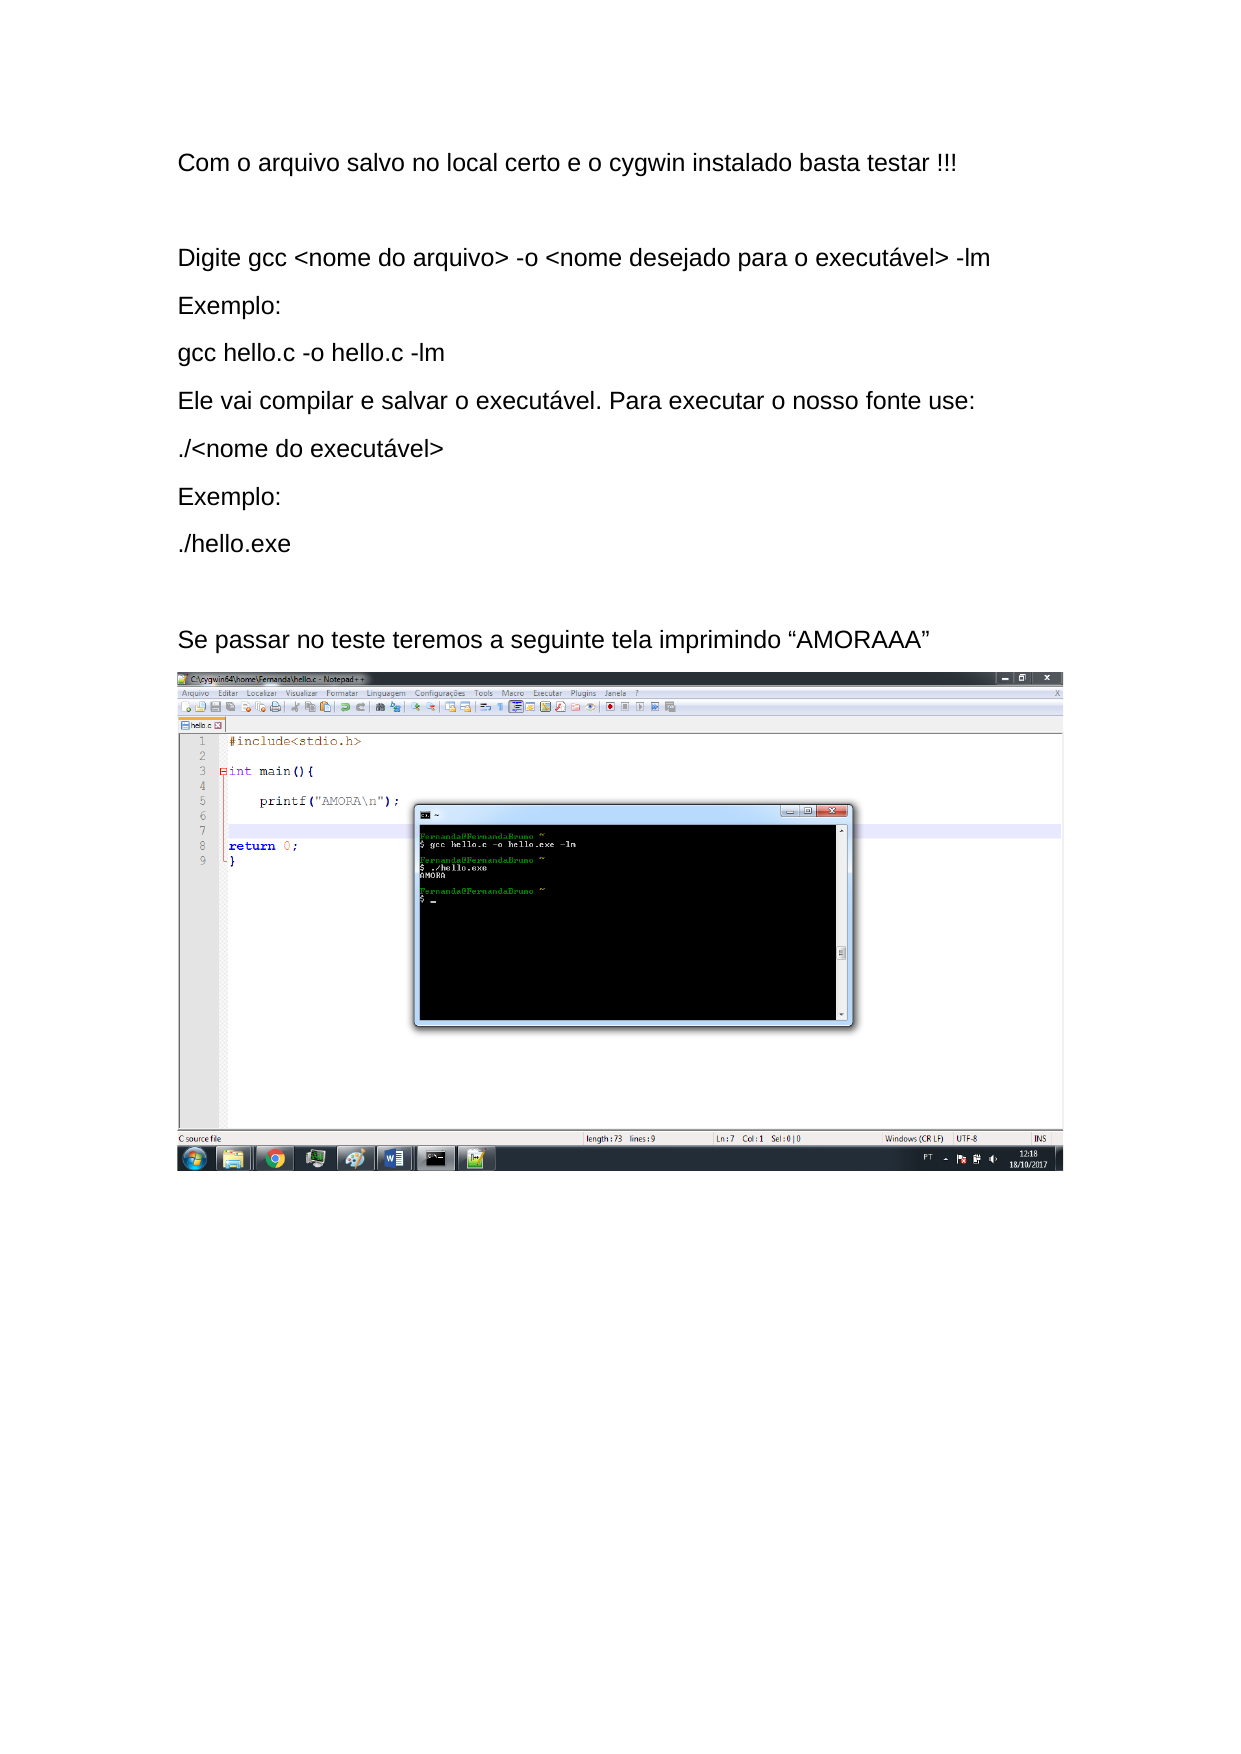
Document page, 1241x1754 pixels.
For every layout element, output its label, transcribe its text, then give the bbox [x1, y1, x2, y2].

text Exemplo: [177, 291, 1063, 319]
text ./<nome do executável> [177, 434, 1063, 463]
text Com o arquivo salvo no local certo e o cygwin instalado basta testar !!! [177, 148, 1063, 176]
text Ele vai compilar e salvar o executável. Para executar o nosso fonte use: [177, 386, 1063, 415]
picture [177, 672, 1064, 1171]
text Se passar no teste teremos a seguinte tela imprimindo “AMORAAA” [177, 625, 1063, 653]
text Exemplo: [177, 482, 1063, 510]
text gcc hello.c -o hello.c -lm [177, 338, 1063, 367]
text Digite gcc <nome do arquivo> -o <nome desejado para o executável> -lm [177, 243, 1063, 272]
text ./hello.exe [177, 529, 1063, 558]
